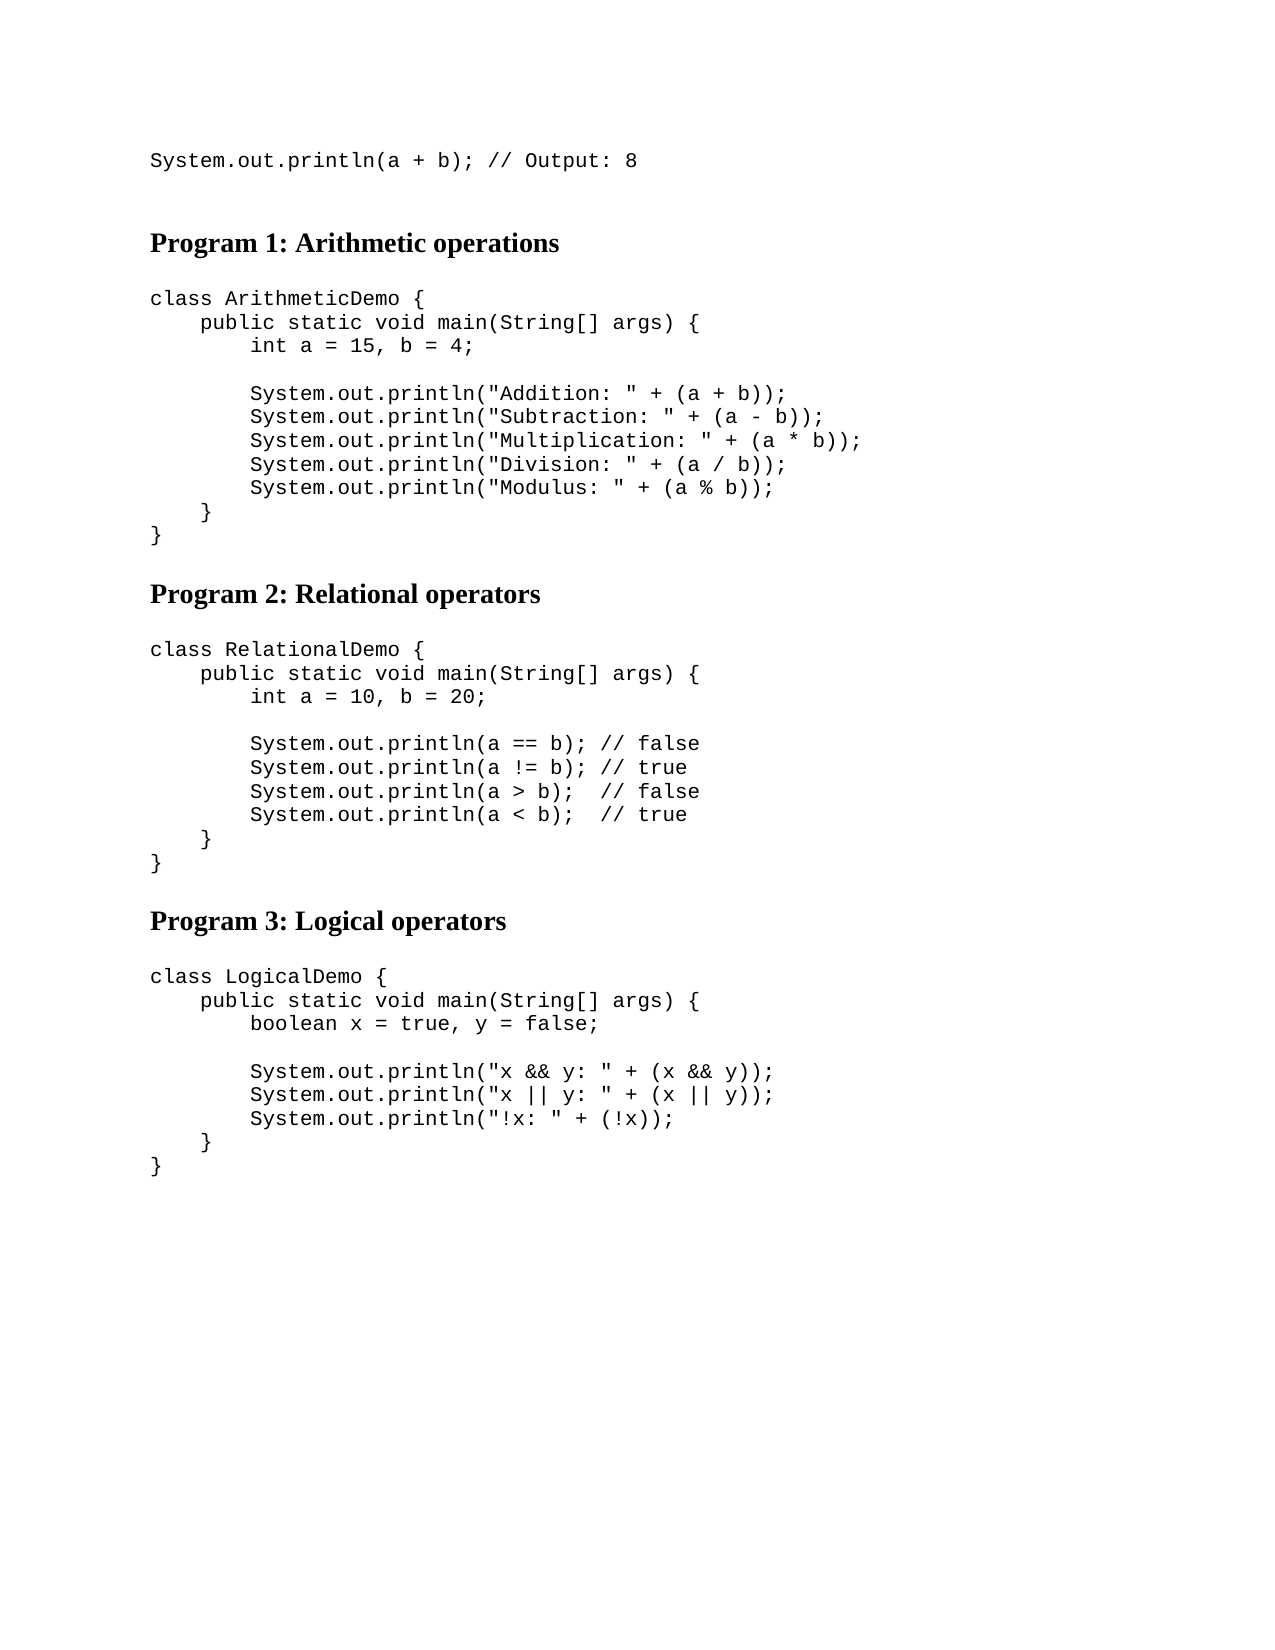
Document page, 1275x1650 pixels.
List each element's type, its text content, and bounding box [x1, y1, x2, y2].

text } [150, 852, 1125, 875]
text System.out.println("Modulus: " + (a % b)); [150, 477, 1125, 501]
text System.out.println("x || y: " + (x || y)); [150, 1084, 1125, 1108]
text } [150, 524, 1125, 548]
text } [150, 501, 1125, 524]
text int a = 10, b = 20; [150, 686, 1125, 710]
text System.out.println(a > b); // false [150, 781, 1125, 804]
text System.out.println("x && y: " + (x && y)); [150, 1061, 1125, 1084]
text } [150, 1132, 1125, 1155]
text public static void main(String[] args) { [150, 990, 1125, 1013]
text class RelationalDemo { [150, 639, 1125, 662]
subtitle Program 2: Relational operators [150, 577, 1125, 610]
text System.out.println(a < b); // true [150, 804, 1125, 828]
text System.out.println("Division: " + (a / b)); [150, 453, 1125, 477]
text } [150, 828, 1125, 852]
text int a = 15, b = 4; [150, 335, 1125, 359]
text System.out.println("!x: " + (!x)); [150, 1108, 1125, 1132]
text System.out.println(a == b); // false [150, 733, 1125, 757]
text System.out.println("Addition: " + (a + b)); [150, 383, 1125, 406]
text } [150, 1155, 1125, 1179]
text public static void main(String[] args) { [150, 312, 1125, 335]
text class LogicalDemo { [150, 966, 1125, 990]
text public static void main(String[] args) { [150, 662, 1125, 686]
text System.out.println(a + b); // Output: 8 [150, 150, 1125, 174]
text System.out.println("Multiplication: " + (a * b)); [150, 430, 1125, 453]
text System.out.println("Subtraction: " + (a - b)); [150, 406, 1125, 430]
subtitle Program 1: Arithmetic operations [150, 226, 1125, 259]
text System.out.println(a != b); // true [150, 757, 1125, 781]
subtitle Program 3: Logical operators [150, 904, 1125, 937]
text boolean x = true, y = false; [150, 1013, 1125, 1037]
text class ArithmeticDemo { [150, 288, 1125, 312]
